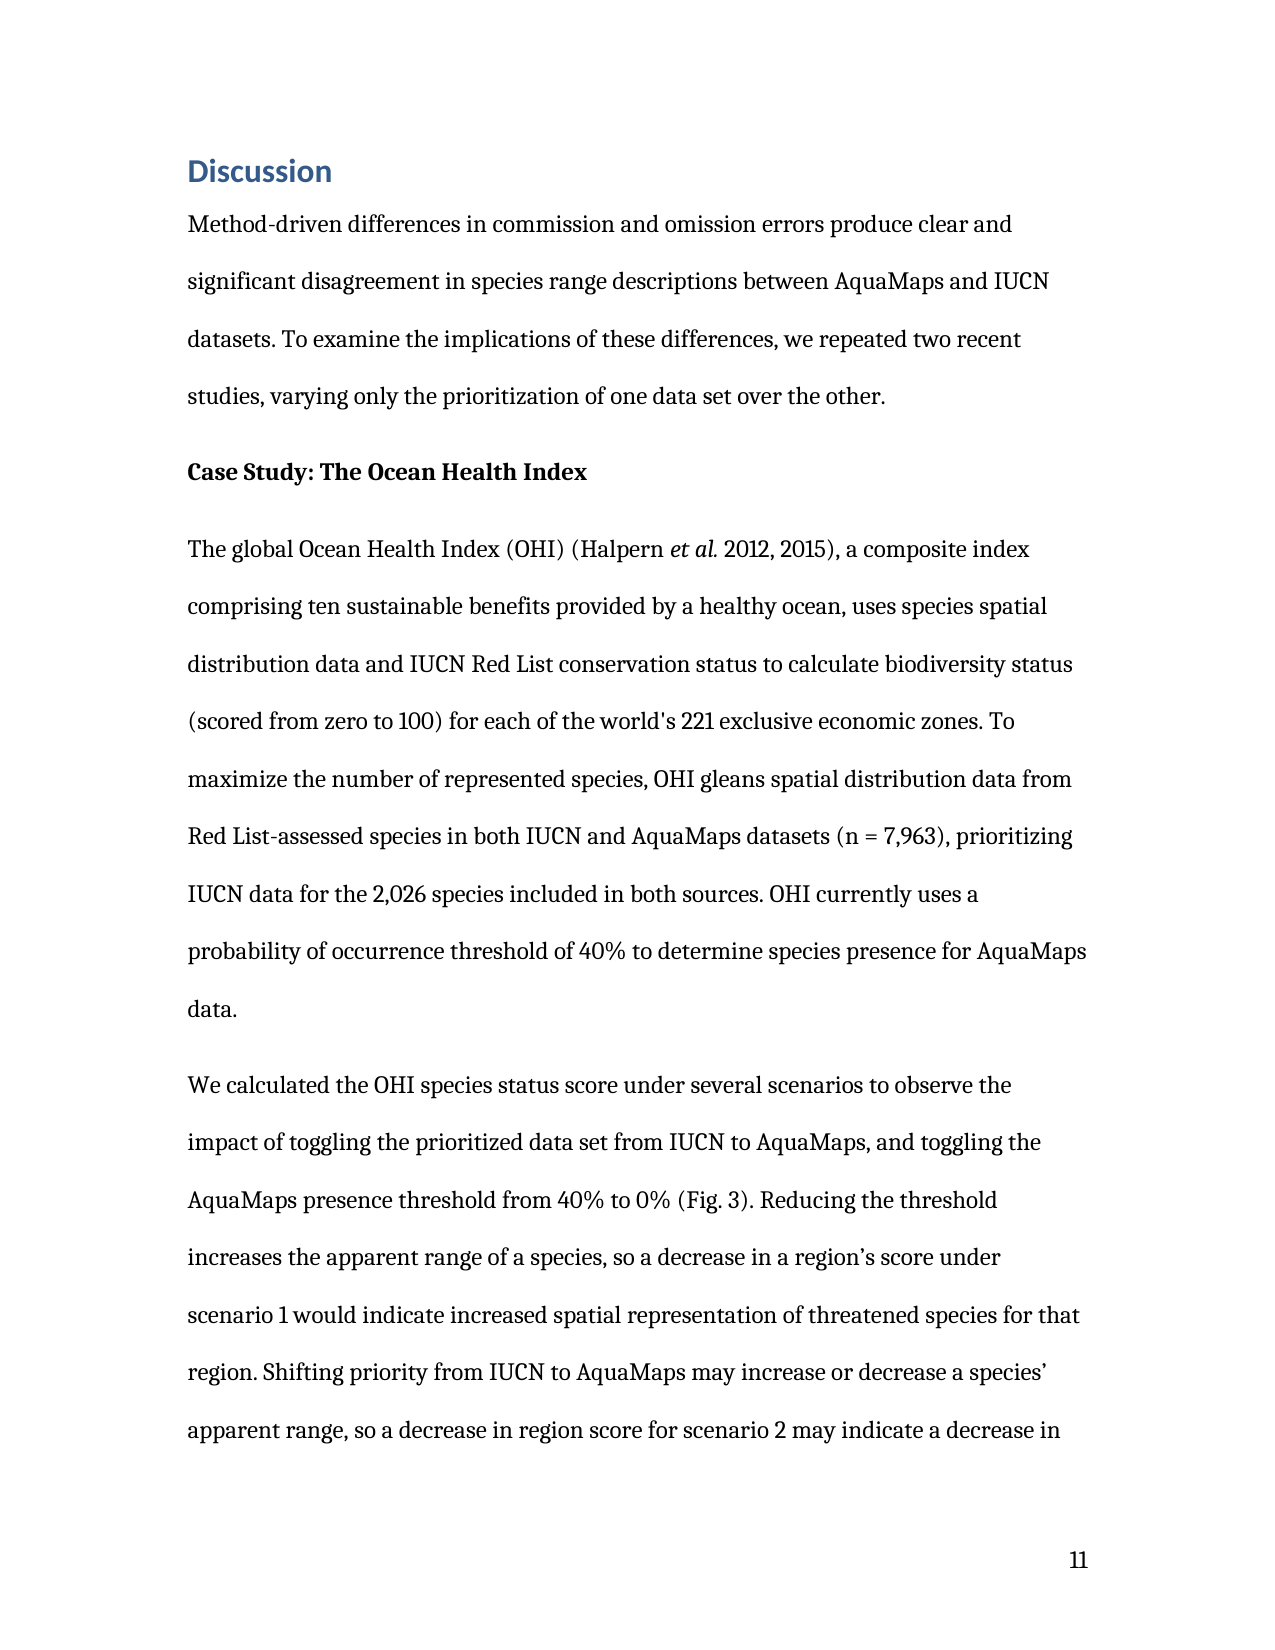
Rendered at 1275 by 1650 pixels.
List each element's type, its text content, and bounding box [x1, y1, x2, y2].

text Method-driven differences in commission and omission errors produce clear and significant disagreement in species range descriptions between AquaMaps and IUCN datasets. To examine the implications of these differences, we repeated two recent studies, varying only the prioritization of one data set over the other. [187, 209, 1087, 411]
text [187, 1071, 1087, 1444]
text The global Ocean Health Index (OHI) (Halpern et al. 2012, 2015), a composite index comprising ten sustainable benefits provided by a healthy ocean, uses species spatial distribution data and IUCN Red List conservation status to calculate biodiversity status (scored from zero to 100) for each of the world's 221 exclusive economic zones. To maximize the number of represented species, OHI gleans spatial distribution data from Red List-assessed species in both IUCN and AquaMaps datasets (n = 7,963), prioritizing IUCN data for the 2,026 species included in both sources. OHI currently uses a probability of occurrence threshold of 40% to determine species presence for AquaMaps data. [187, 534, 1087, 1023]
text Case Study: The Ocean Health Index [187, 458, 1087, 487]
subtitle Discussion [187, 150, 1087, 191]
